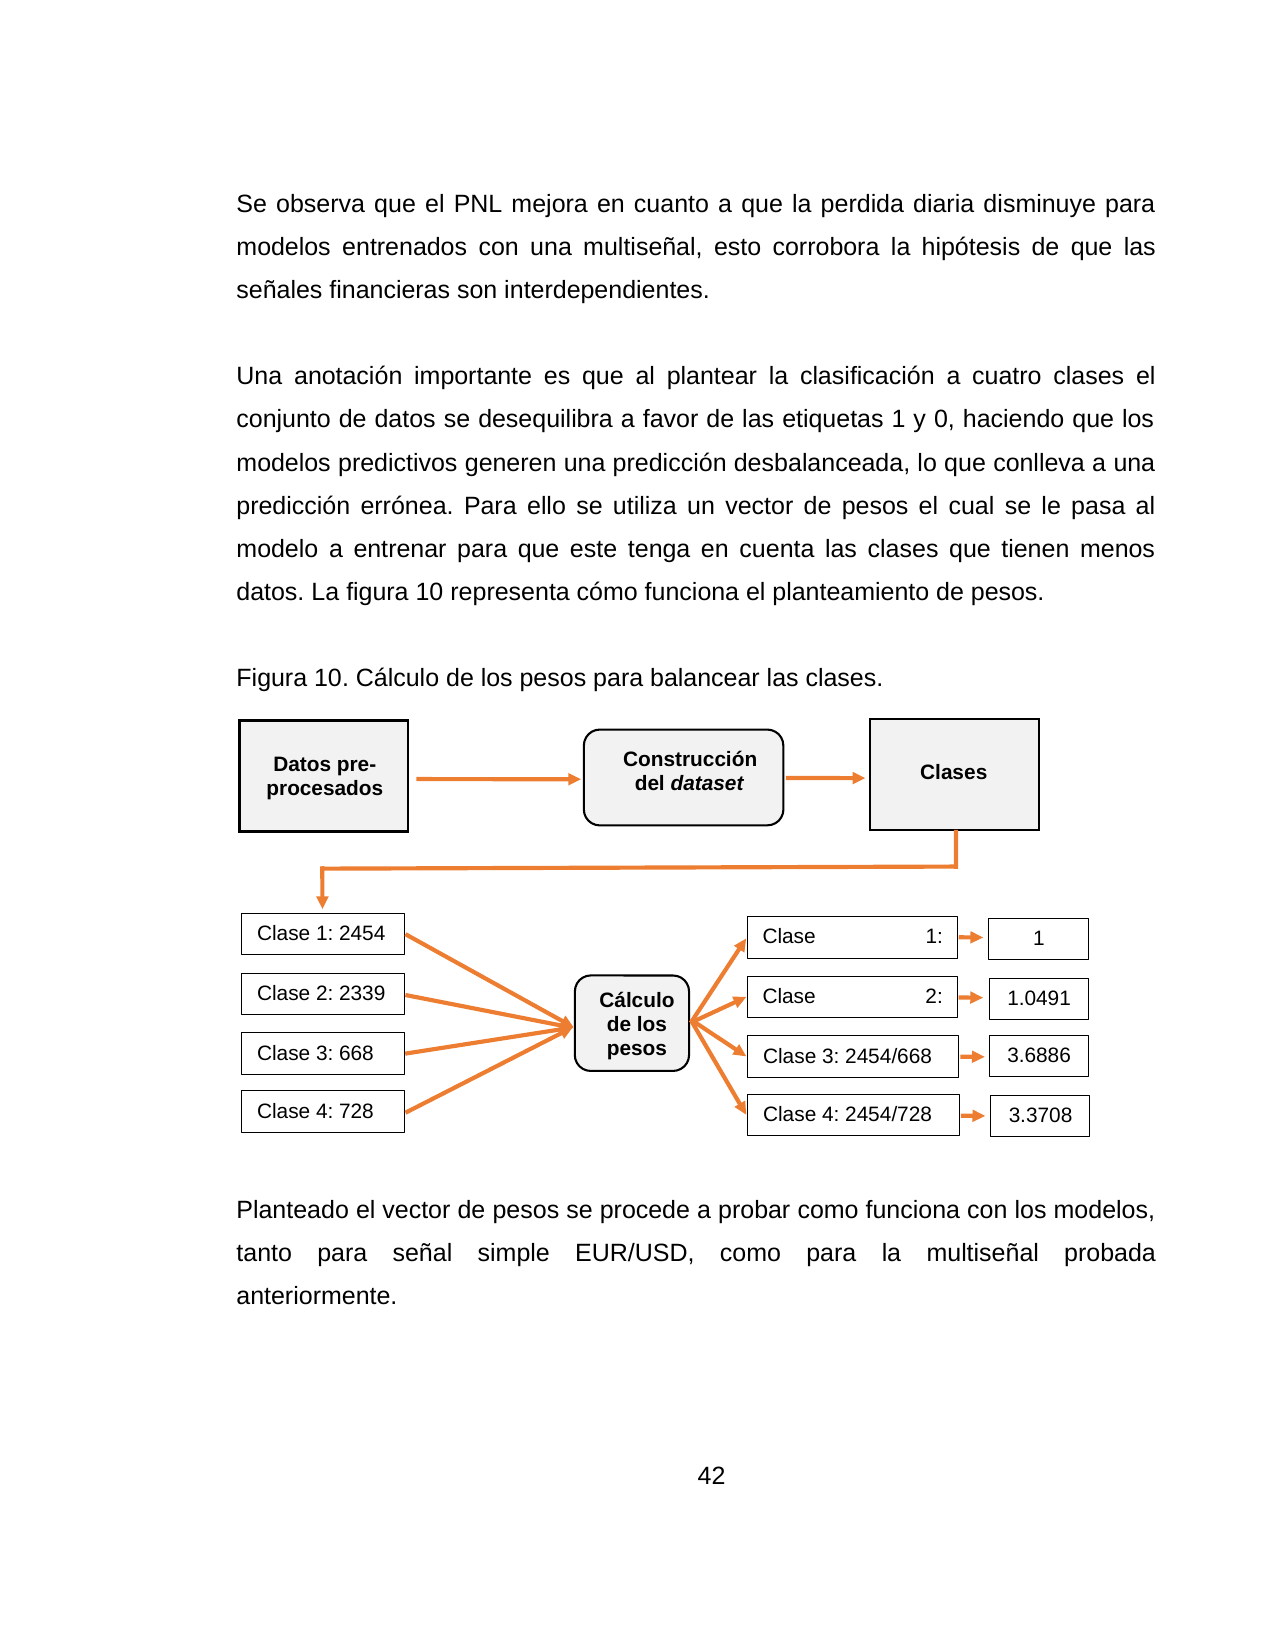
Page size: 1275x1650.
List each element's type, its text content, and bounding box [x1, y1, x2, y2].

text Una anotación importante es que al plantear la clasificación a cuatro clases el conjunto de datos se desequilibra a favor de las etiquetas 1 y 0, haciendo que los modelos predictivos generen una predicción desbalanceada, lo que conlleva a una predicción errónea. Para ello se utiliza un vector de pesos el cual se le pasa al modelo a entrenar para que este tenga en cuenta las clases que tienen menos datos. La figura 10 representa cómo funciona el planteamiento de pesos. [236, 361, 1157, 606]
text Planteado el vector de pesos se procede a probar como funciona con los modelos, tanto para señal simple EUR/USD, como para la multiseñal probada anteriormente. [236, 1195, 1157, 1310]
text Se observa que el PNL mejora en cuanto a que la perdida diaria disminuye para modelos entrenados con una multiseñal, esto corrobora la hipótesis de que las señales financieras son interdependientes. [236, 189, 1157, 304]
text Figura 10. Cálculo de los pesos para balancear las clases. [236, 663, 1157, 692]
